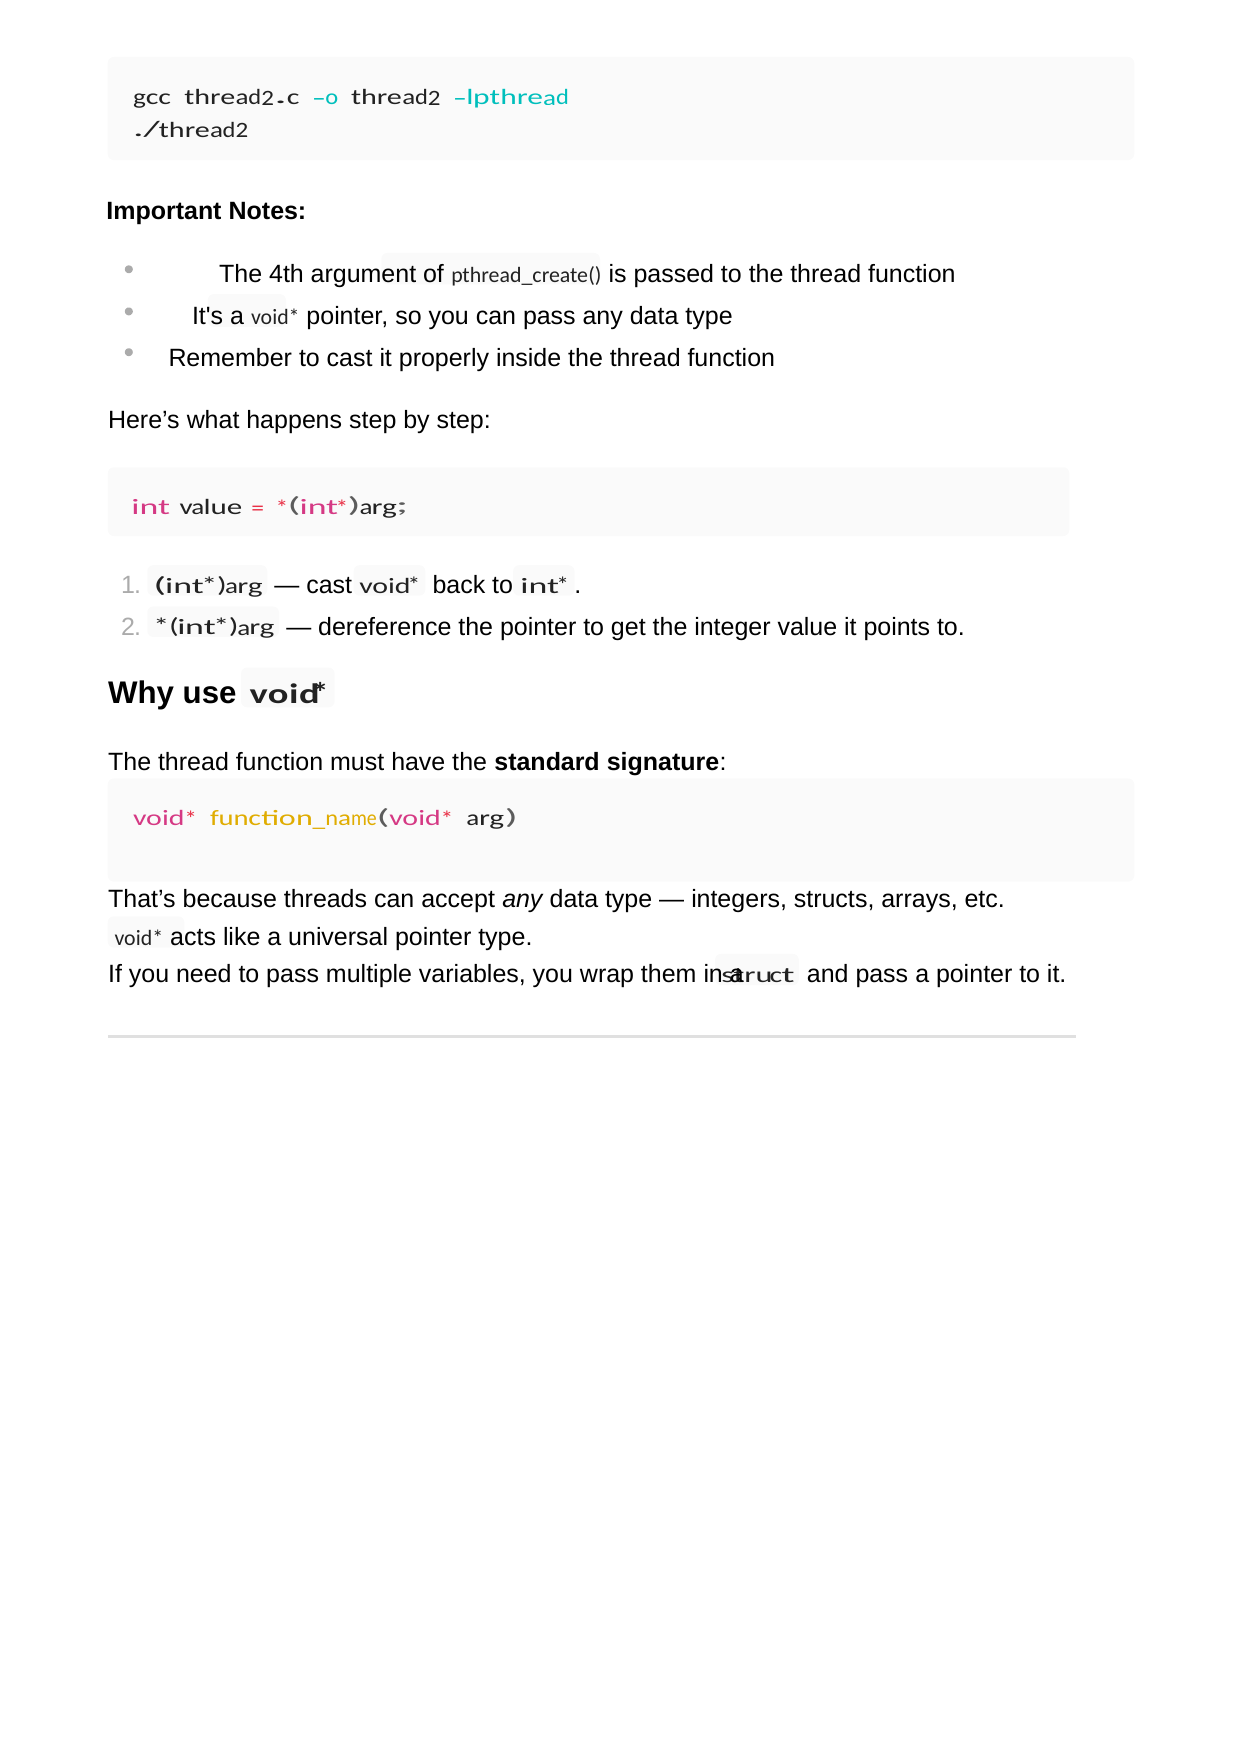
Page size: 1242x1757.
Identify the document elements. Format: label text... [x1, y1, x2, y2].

text Remember to cast it properly inside the thread function Here’s what happens step by step: [108, 343, 828, 434]
text The thread function must have the standard signature: [108, 747, 1122, 776]
text void* acts like a universal pointer type. [114, 922, 1122, 951]
text That’s because threads can accept any data type — integers, structs, arrays, etc. [108, 884, 1122, 913]
text It's a void* pointer, so you can pass any data type [148, 301, 1122, 330]
text The 4th argument of pthread_create() is passed to the thread function [125, 259, 956, 287]
text Important Notes: [106, 196, 1122, 224]
